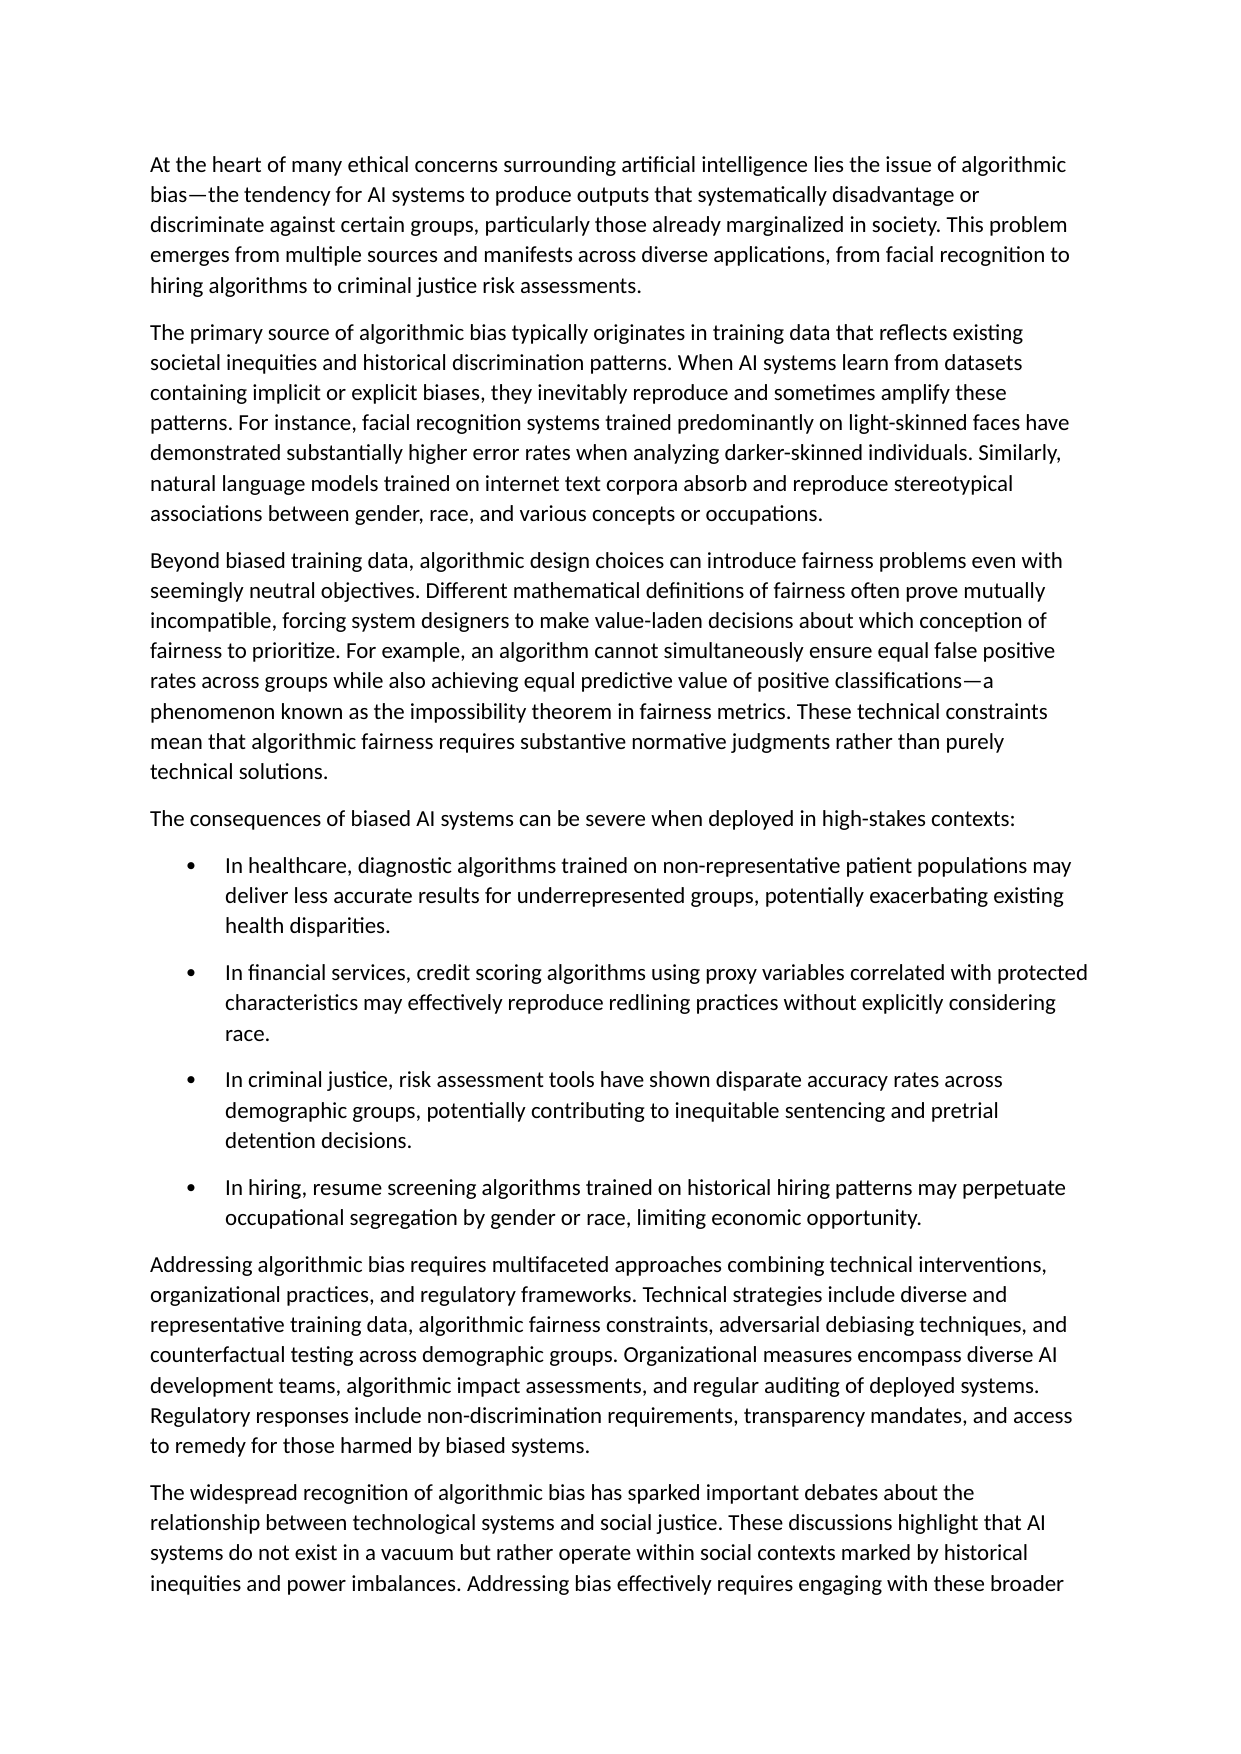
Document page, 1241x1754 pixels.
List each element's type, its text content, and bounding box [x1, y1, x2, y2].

text The primary source of algorithmic bias typically originates in training data that reflects existing societal inequities and historical discrimination patterns. When AI systems learn from datasets containing implicit or explicit biases, they inevitably reproduce and sometimes amplify these patterns. For instance, facial recognition systems trained predominantly on light-skinned faces have demonstrated substantially higher error rates when analyzing darker-skinned individuals. Similarly, natural language models trained on internet text corpora absorb and reproduce stereotypical associations between gender, race, and various concepts or occupations. [150, 318, 1090, 527]
text At the heart of many ethical concerns surrounding artificial intelligence lies the issue of algorithmic bias—the tendency for AI systems to produce outputs that systematically disadvantage or discriminate against certain groups, particularly those already marginalized in society. This problem emerges from multiple sources and manifests across diverse applications, from facial recognition to hiring algorithms to criminal justice risk assessments. [150, 150, 1090, 299]
text Addressing algorithmic bias requires multifaceted approaches combining technical interventions, organizational practices, and regulatory frameworks. Technical strategies include diverse and representative training data, algorithmic fairness constraints, adversarial debiasing techniques, and counterfactual testing across demographic groups. Organizational measures encompass diverse AI development teams, algorithmic impact assessments, and regular auditing of deployed systems. Regulatory responses include non-discrimination requirements, transparency mandates, and access to remedy for those harmed by biased systems. [150, 1250, 1090, 1459]
text The consequences of biased AI systems can be severe when deployed in high-stakes contexts: [150, 804, 1090, 832]
list In criminal justice, risk assessment tools have shown disparate accuracy rates across demographic groups, potentially contributing to inequitable sentencing and pretrial detention decisions. [187, 1066, 1090, 1154]
list In financial services, credit scoring algorithms using proxy variables correlated with protected characteristics may effectively reproduce redlining practices without explicitly considering race. [187, 958, 1090, 1047]
list In healthcare, diagnostic algorithms trained on non-representative patient populations may deliver less accurate results for underrepresented groups, potentially exacerbating existing health disparities. [187, 851, 1090, 939]
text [150, 1478, 1090, 1597]
text Beyond biased training data, algorithmic design choices can introduce fairness problems even with seemingly neutral objectives. Different mathematical definitions of fairness often prove mutually incompatible, forcing system designers to make value-laden decisions about which conception of fairness to prioritize. For example, an algorithm cannot simultaneously ensure equal false positive rates across groups while also achieving equal predictive value of positive classifications—a phenomenon known as the impossibility theorem in fairness metrics. These technical constraints mean that algorithmic fairness requires substantive normative judgments rather than purely technical solutions. [150, 546, 1090, 785]
list In hiring, resume screening algorithms trained on historical hiring patterns may perpetuate occupational segregation by gender or race, limiting economic opportunity. [187, 1173, 1090, 1231]
